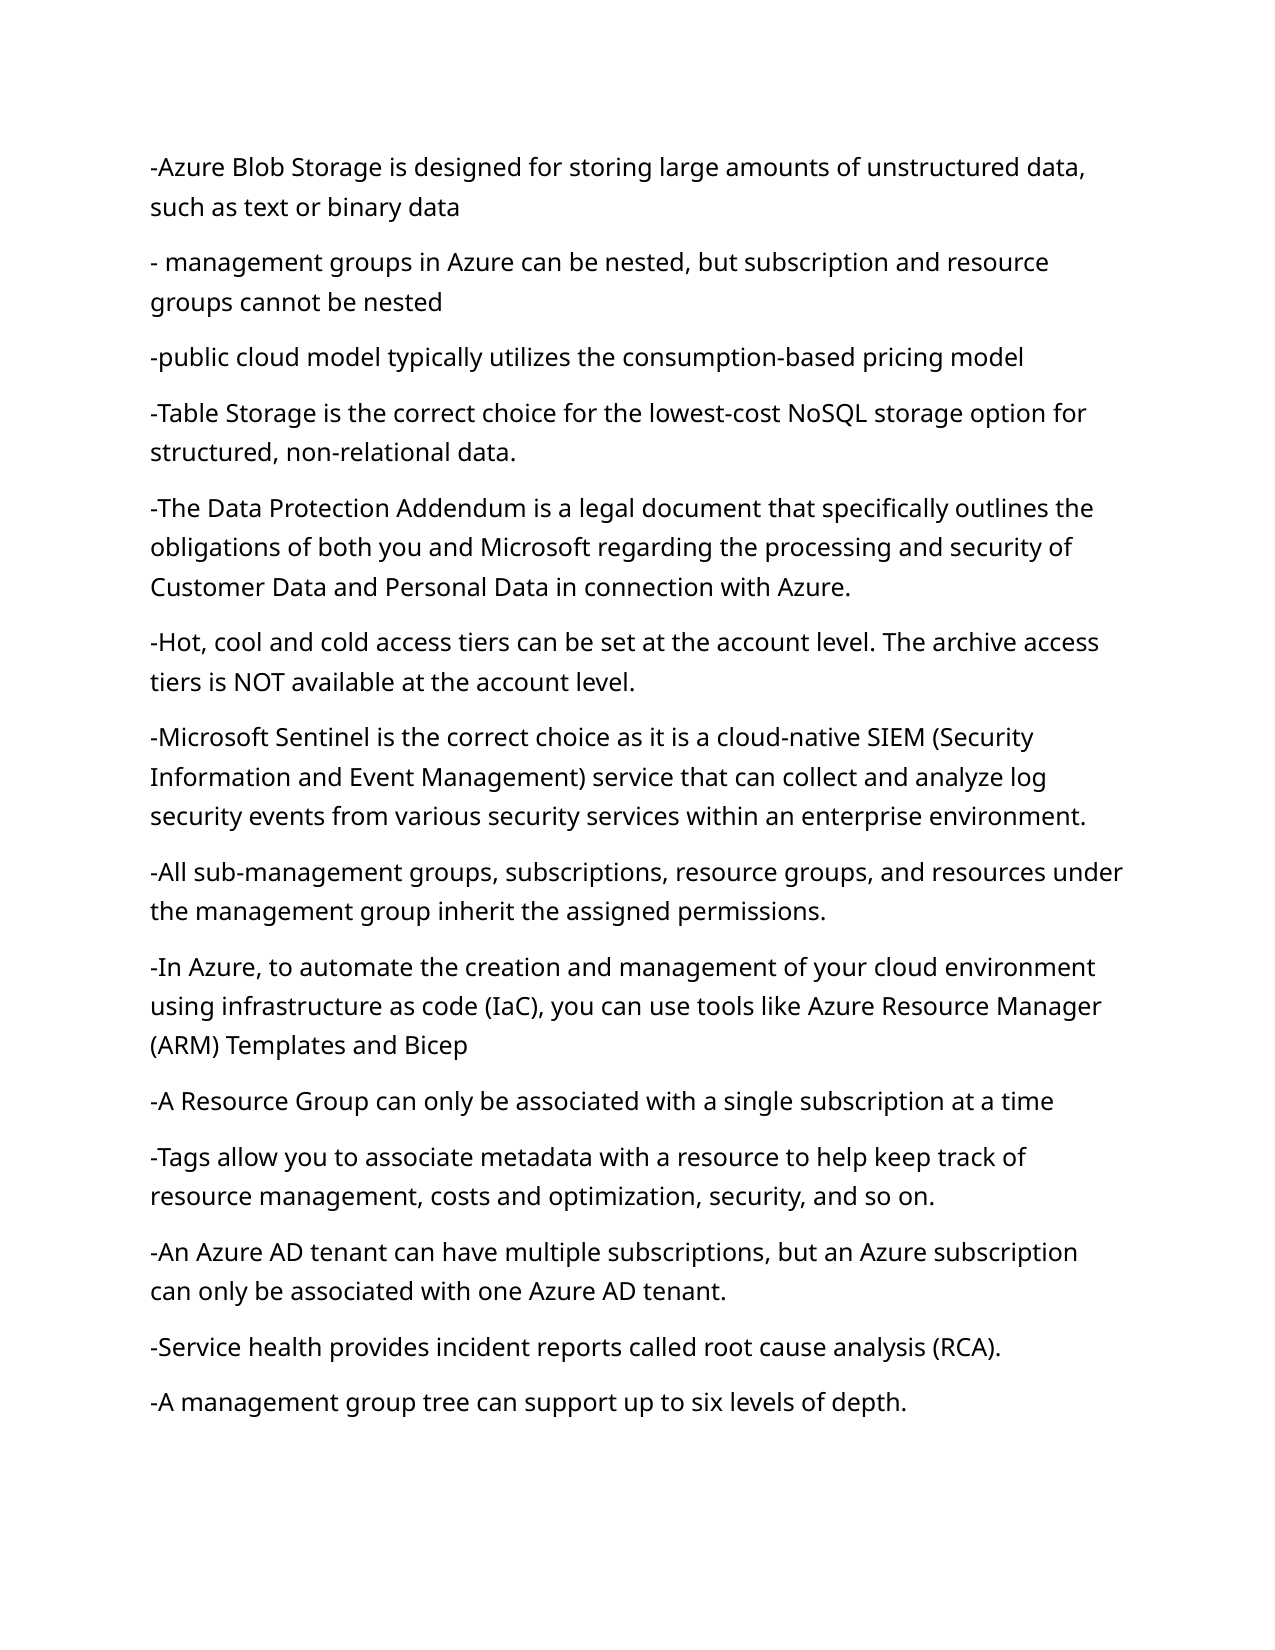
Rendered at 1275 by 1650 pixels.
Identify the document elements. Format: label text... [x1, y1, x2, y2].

text -Hot, cool and cold access tiers can be set at the account level. The archive access tiers is NOT available at the account level. [150, 625, 1125, 698]
text -Azure Blob Storage is designed for storing large amounts of unstructured data, such as text or binary data [150, 150, 1125, 223]
text -A Resource Group can only be associated with a single subscription at a time [150, 1083, 1125, 1117]
text -Table Storage is the correct choice for the lowest-cost NoSQL storage option for structured, non-relational data. [150, 396, 1125, 469]
text -A management group tree can support up to six levels of depth. [150, 1385, 1125, 1419]
text -Tags allow you to associate metadata with a resource to help keep track of resource management, costs and optimization, security, and so on. [150, 1139, 1125, 1212]
text -The Data Protection Addendum is a legal document that specifically outlines the obligations of both you and Microsoft regarding the processing and security of Customer Data and Personal Data in connection with Azure. [150, 491, 1125, 603]
text -public cloud model typically utilizes the consumption-based pricing model [150, 340, 1125, 374]
text -Service health provides incident reports called root cause analysis (RCA). [150, 1329, 1125, 1363]
text -An Azure AD tenant can have multiple subscriptions, but an Azure subscription can only be associated with one Azure AD tenant. [150, 1234, 1125, 1307]
text -All sub-management groups, subscriptions, resource groups, and resources under the management group inherit the assigned permissions. [150, 854, 1125, 927]
text - management groups in Azure can be nested, but subscription and resource groups cannot be nested [150, 245, 1125, 318]
text -In Azure, to automate the creation and management of your cloud environment using infrastructure as code (IaC), you can use tools like Azure Resource Manager (ARM) Templates and Bicep [150, 949, 1125, 1062]
text -Microsoft Sentinel is the correct choice as it is a cloud-native SIEM (Security Information and Event Management) service that can collect and analyze log security events from various security services within an enterprise environment. [150, 720, 1125, 832]
